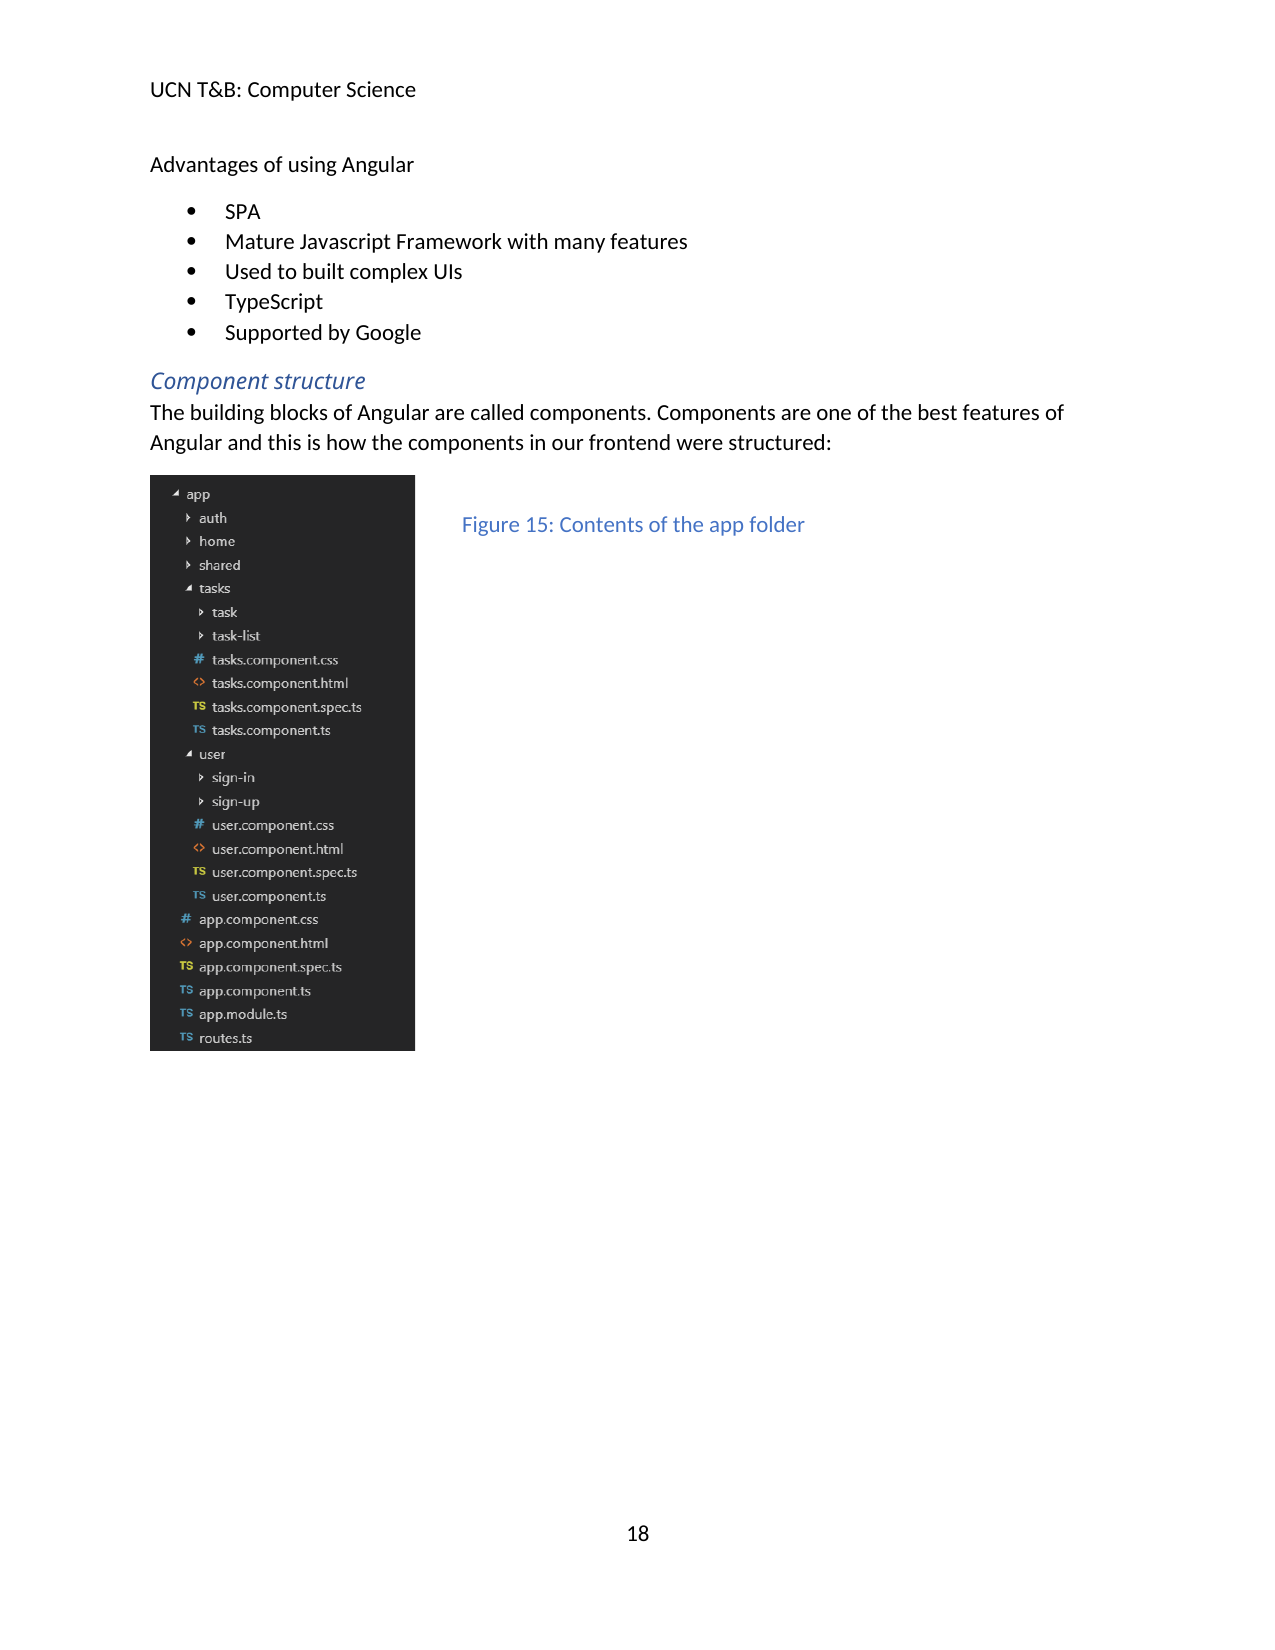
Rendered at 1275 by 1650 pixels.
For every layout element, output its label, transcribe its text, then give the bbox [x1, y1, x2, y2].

subtitle Component structure [150, 364, 1125, 396]
list Supported by Google [187, 318, 1125, 346]
picture [150, 475, 416, 1051]
text Advantages of using Angular [150, 150, 1125, 178]
list TypeScript [187, 287, 1125, 316]
list Used to built complex UIs [187, 257, 1125, 285]
list SPA [187, 197, 1125, 225]
list Mature Javascript Framework with many features [187, 227, 1125, 255]
text The building blocks of Angular are called components. Components are one of the best features of Angular and this is how the components in our frontend were structured: [150, 398, 1125, 457]
